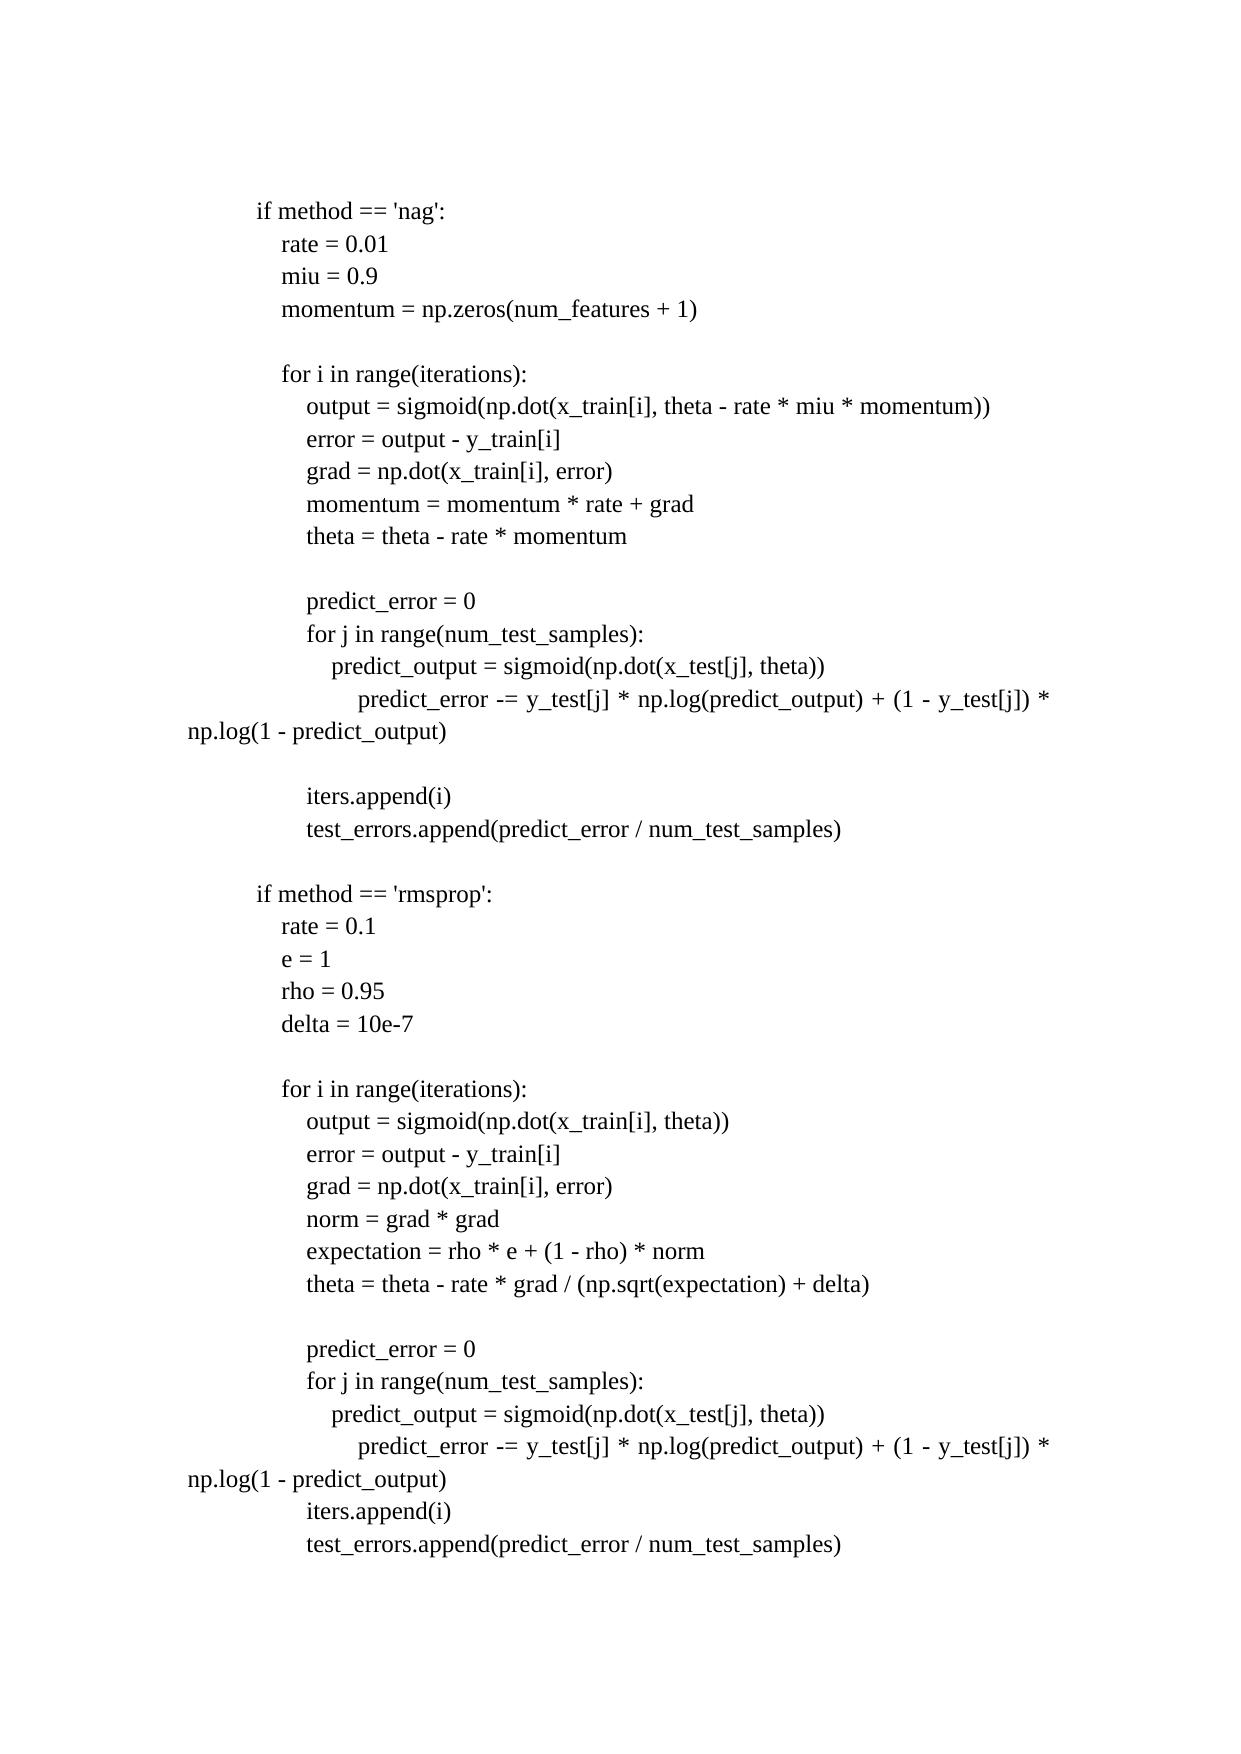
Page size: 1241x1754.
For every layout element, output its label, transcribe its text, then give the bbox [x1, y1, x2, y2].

text predict_error -= y_test[j] * np.log(predict_output) + (1 - y_test[j]) * np.log(1 - predict_output) [187, 1429, 1053, 1494]
text if method == 'nag': [187, 194, 1053, 227]
text output = sigmoid(np.dot(x_train[i], theta)) [187, 1104, 1053, 1137]
text rate = 0.01 [187, 227, 1053, 259]
text grad = np.dot(x_train[i], error) [187, 1169, 1053, 1202]
text for j in range(num_test_samples): [187, 1364, 1053, 1397]
text iters.append(i) [187, 1494, 1053, 1527]
text predict_output = sigmoid(np.dot(x_test[j], theta)) [187, 1397, 1053, 1429]
text for j in range(num_test_samples): [187, 617, 1053, 649]
text rate = 0.1 [187, 909, 1053, 942]
text predict_error -= y_test[j] * np.log(predict_output) + (1 - y_test[j]) * np.log(1 - predict_output) [187, 682, 1053, 747]
text miu = 0.9 [187, 259, 1053, 292]
text theta = theta - rate * grad / (np.sqrt(expectation) + delta) [187, 1267, 1053, 1299]
text iters.append(i) [187, 779, 1053, 812]
text e = 1 [187, 942, 1053, 974]
text predict_output = sigmoid(np.dot(x_test[j], theta)) [187, 649, 1053, 682]
text for i in range(iterations): [187, 357, 1053, 389]
text test_errors.append(predict_error / num_test_samples) [187, 1527, 1053, 1559]
text error = output - y_train[i] [187, 422, 1053, 454]
text for i in range(iterations): [187, 1072, 1053, 1104]
text predict_error = 0 [187, 1332, 1053, 1364]
text theta = theta - rate * momentum [187, 519, 1053, 552]
text grad = np.dot(x_train[i], error) [187, 454, 1053, 487]
text momentum = np.zeros(num_features + 1) [187, 292, 1053, 324]
text rho = 0.95 [187, 974, 1053, 1007]
text if method == 'rmsprop': [187, 877, 1053, 909]
text output = sigmoid(np.dot(x_train[i], theta - rate * miu * momentum)) [187, 389, 1053, 422]
text norm = grad * grad [187, 1202, 1053, 1234]
text delta = 10e-7 [187, 1007, 1053, 1039]
text momentum = momentum * rate + grad [187, 487, 1053, 519]
text error = output - y_train[i] [187, 1137, 1053, 1169]
text predict_error = 0 [187, 584, 1053, 617]
text test_errors.append(predict_error / num_test_samples) [187, 812, 1053, 844]
text expectation = rho * e + (1 - rho) * norm [187, 1234, 1053, 1267]
